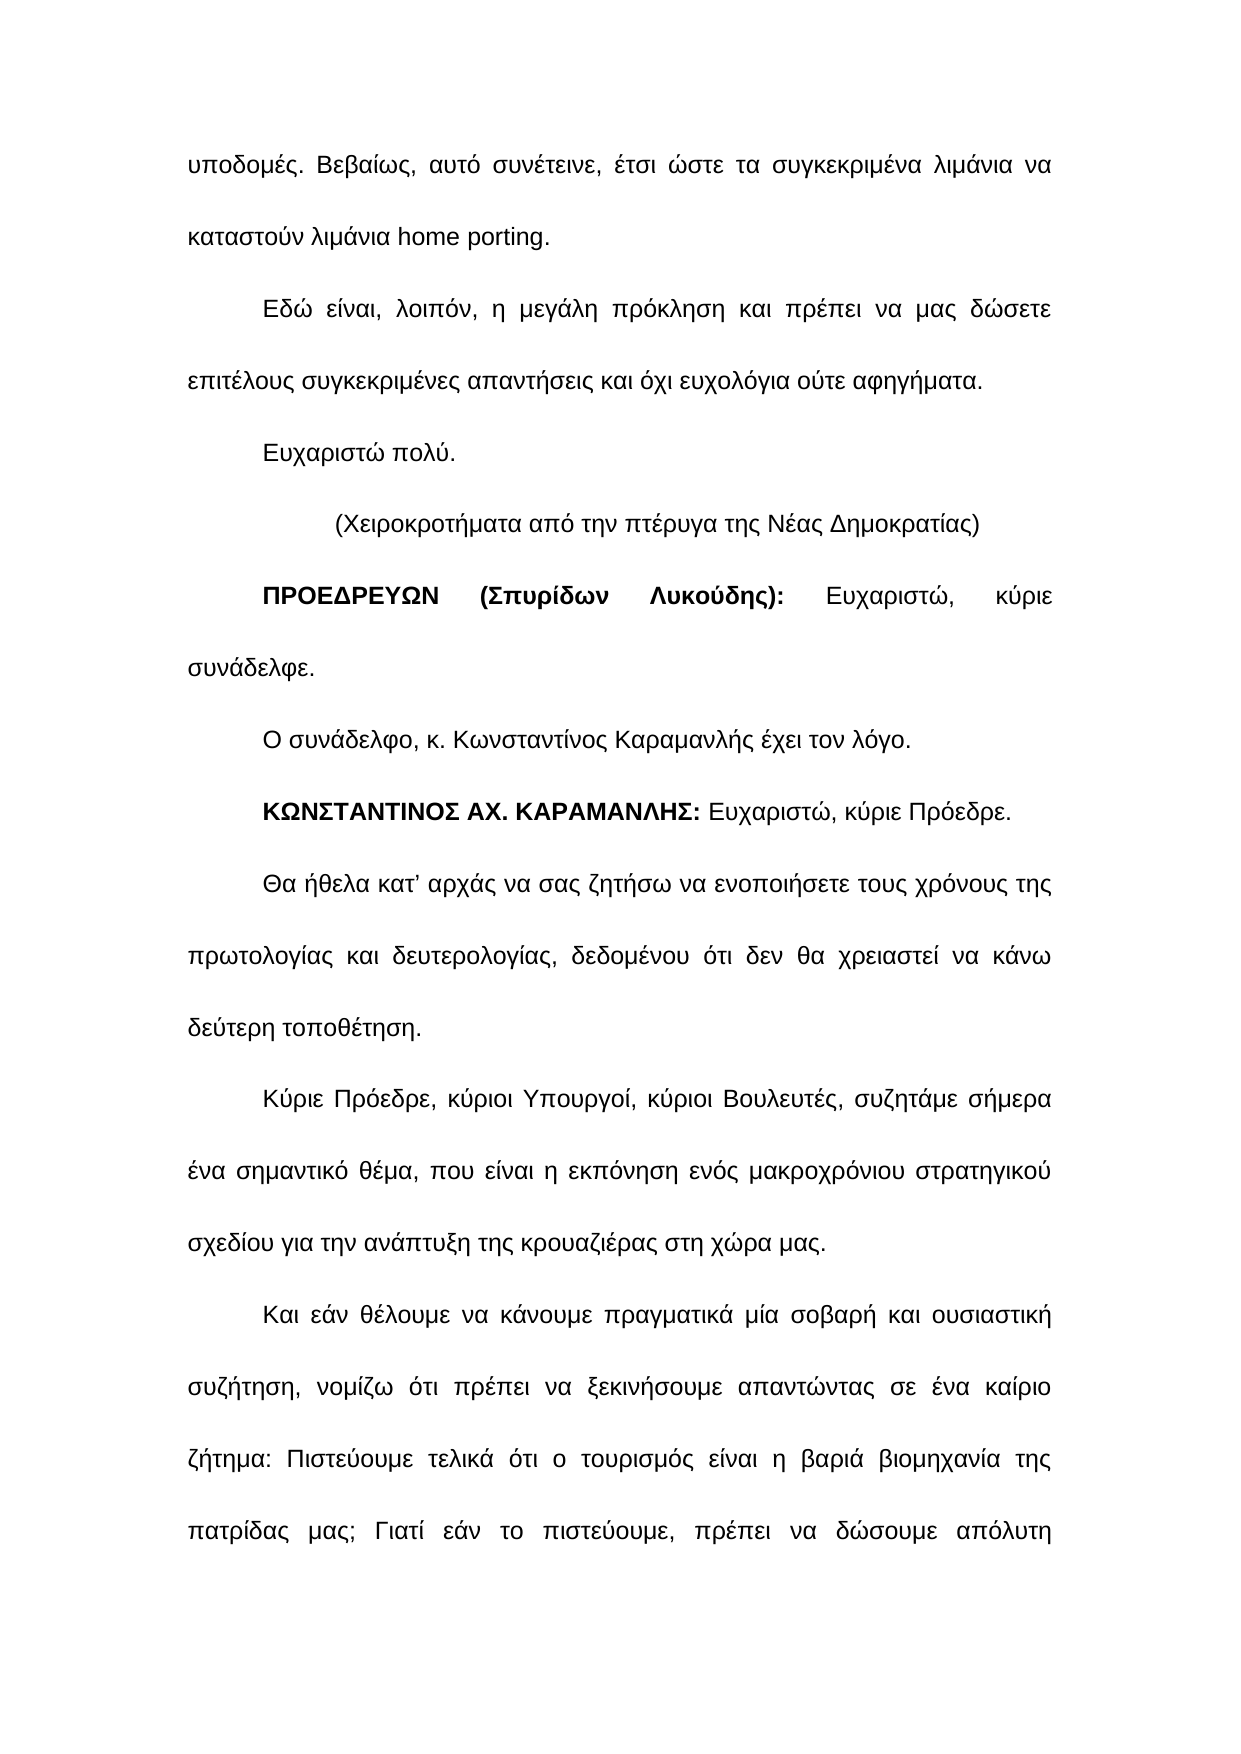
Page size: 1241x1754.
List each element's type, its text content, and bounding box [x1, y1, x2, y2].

text Θα ήθελα κατ’ αρχάς να σας ζητήσω να ενοποιήσετε τους χρόνους της πρωτολογίας και δευτερολογίας, δεδομένου ότι δεν θα χρειαστεί να κάνω δεύτερη τοποθέτηση. [187, 869, 1053, 1041]
text (Χειροκροτήματα από την πτέρυγα της Νέας Δημοκρατίας) [187, 509, 1053, 538]
text ΠΡΟΕΔΡΕΥΩΝ (Σπυρίδων Λυκούδης): Ευχαριστώ, κύριε συνάδελφε. [187, 581, 1053, 682]
text Εδώ είναι, λοιπόν, η μεγάλη πρόκληση και πρέπει να μας δώσετε επιτέλους συγκεκριμένες απαντήσεις και όχι ευχολόγια ούτε αφηγήματα. [187, 294, 1053, 394]
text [187, 150, 1053, 251]
text Κύριε Πρόεδρε, κύριοι Υπουργοί, κύριοι Βουλευτές, συζητάμε σήμερα ένα σημαντικό θέμα, που είναι η εκπόνηση ενός μακροχρόνιου στρατηγικού σχεδίου για την ανάπτυξη της κρουαζιέρας στη χώρα μας. [187, 1084, 1053, 1257]
text Ευχαριστώ πολύ. [187, 437, 1053, 466]
text ΚΩΝΣΤΑΝΤΙΝΟΣ ΑΧ. ΚΑΡΑΜΑΝΛΗΣ: Ευχαριστώ, κύριε Πρόεδρε. [187, 797, 1053, 826]
text Ο συνάδελφο, κ. Κωνσταντίνος Καραμανλής έχει τον λόγο. [187, 725, 1053, 754]
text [187, 1300, 1053, 1544]
